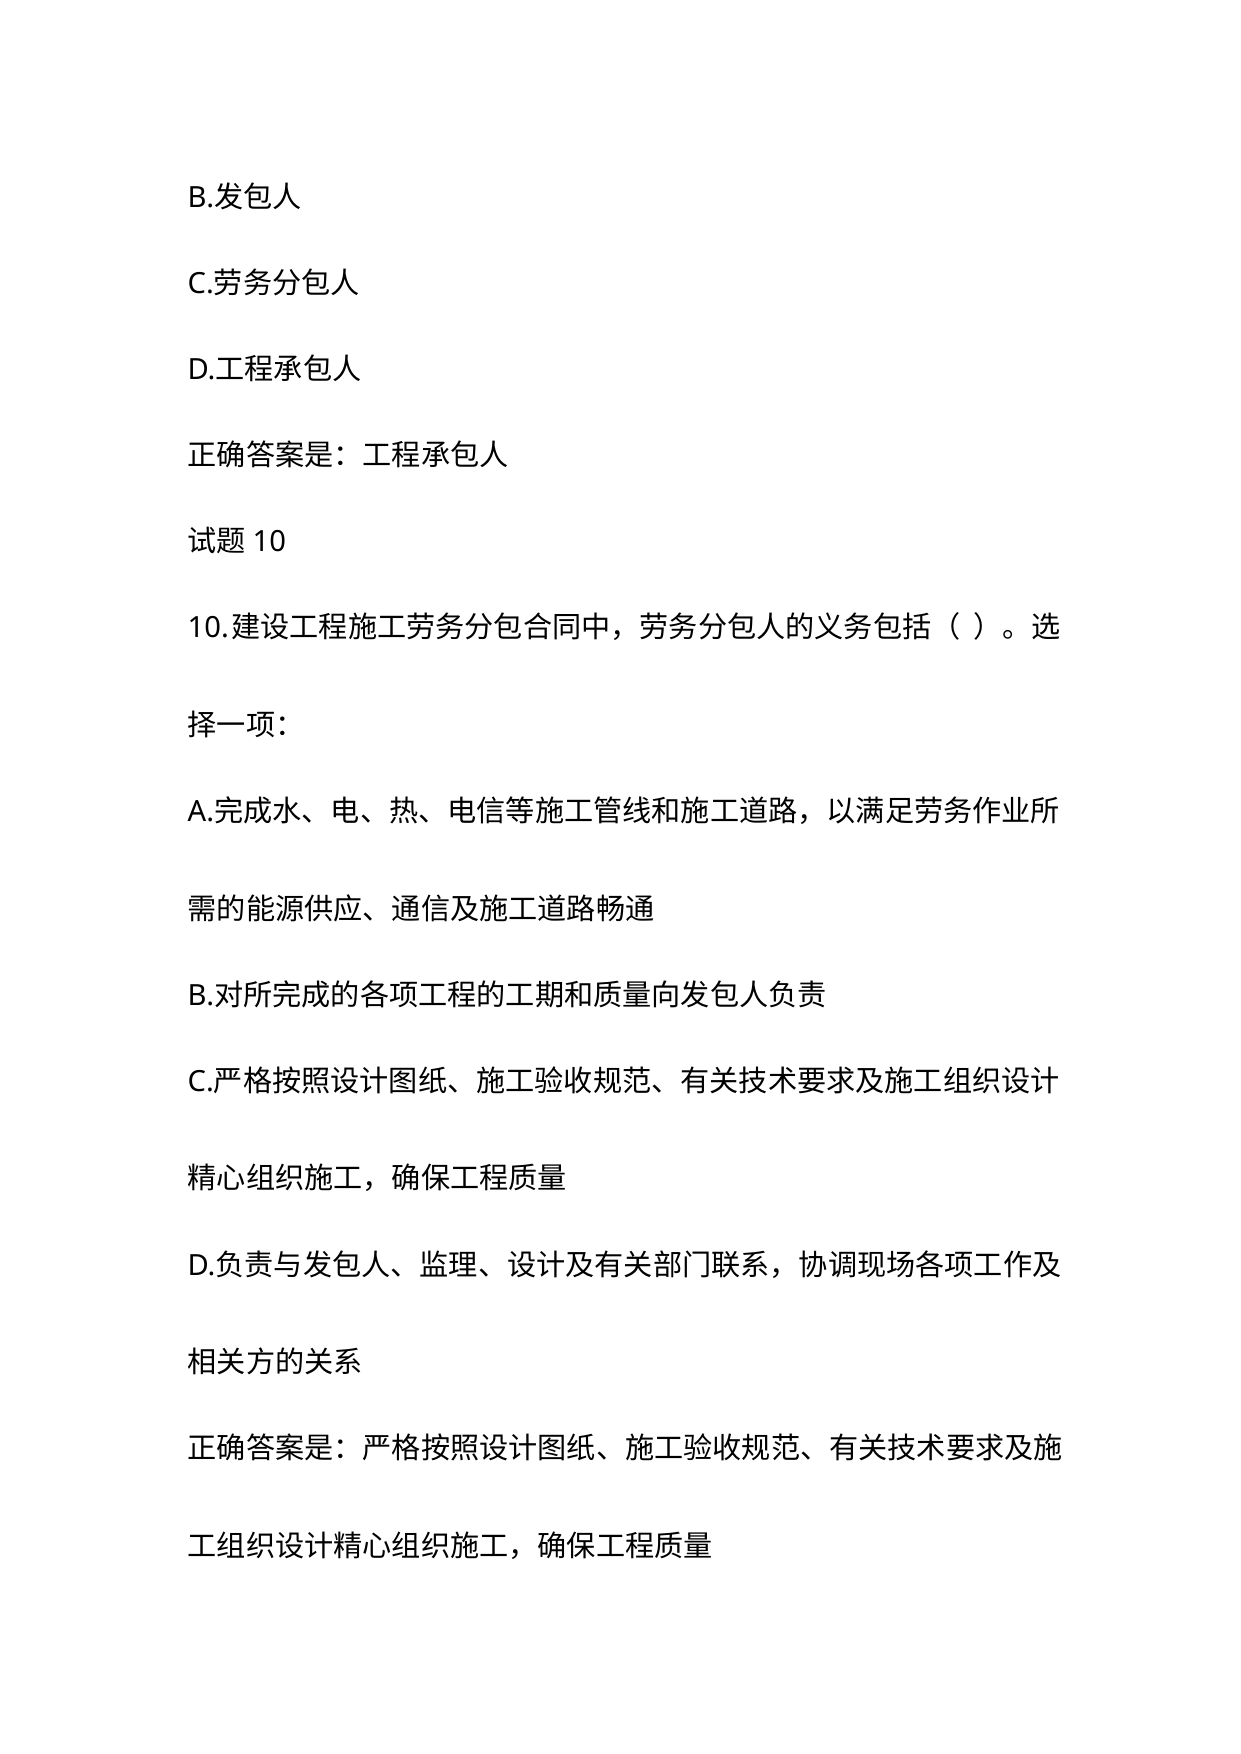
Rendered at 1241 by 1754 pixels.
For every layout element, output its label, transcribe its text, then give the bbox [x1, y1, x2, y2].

text D.负责与发包人、监理、设计及有关部门联系，协调现场各项工作及相关方的关系 [187, 1230, 1085, 1392]
text B.对所完成的各项工程的工期和质量向发包人负责 [187, 960, 1085, 1025]
text 正确答案是：严格按照设计图纸、施工验收规范、有关技术要求及施工组织设计精心组织施工，确保工程质量 [187, 1413, 1085, 1576]
text D.工程承包人 [187, 334, 1085, 399]
text B.发包人 [187, 162, 1085, 227]
text A.完成水、电、热、电信等施工管线和施工道路，以满足劳务作业所需的能源供应、通信及施工道路畅通 [187, 776, 1085, 939]
list 建设工程施工劳务分包合同中，劳务分包人的义务包括（ ）。选择一项： [187, 593, 1085, 755]
text C.严格按照设计图纸、施工验收规范、有关技术要求及施工组织设计精心组织施工，确保工程质量 [187, 1046, 1085, 1209]
text C.劳务分包人 [187, 248, 1085, 313]
text 正确答案是：工程承包人 [187, 420, 1085, 485]
text 试题 10 [187, 507, 1085, 572]
